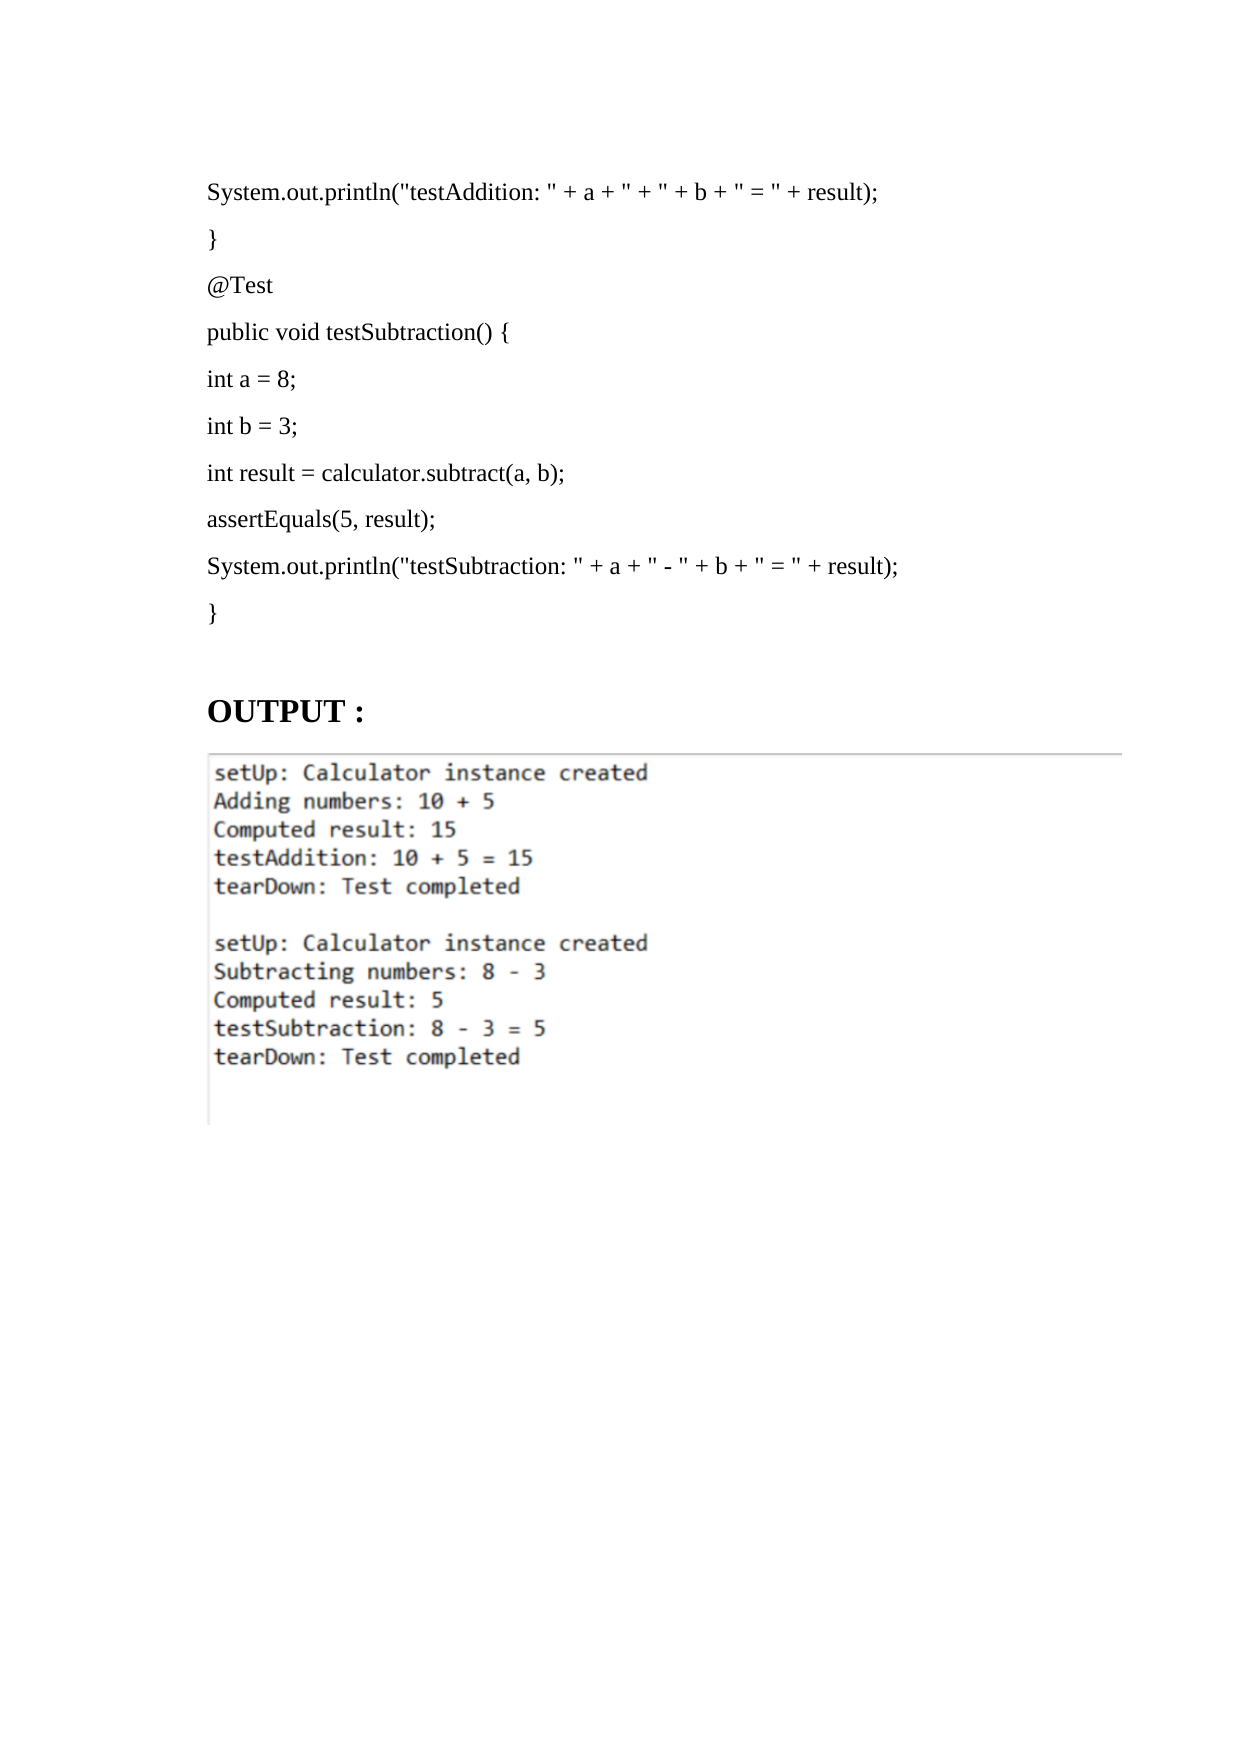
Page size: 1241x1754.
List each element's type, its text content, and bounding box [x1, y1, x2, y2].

text } [207, 224, 1122, 253]
picture [206, 753, 1122, 1125]
text public void testSubtraction() { [207, 317, 1122, 346]
text } [207, 598, 1122, 627]
text int result = calculator.subtract(a, b); [207, 458, 1122, 486]
text int b = 3; [207, 411, 1122, 440]
text assertEquals(5, result); [207, 504, 1122, 533]
text System.out.println("testAddition: " + a + " + " + b + " = " + result); [207, 177, 1122, 206]
text @Test [207, 271, 1122, 299]
text int a = 8; [207, 364, 1122, 393]
text OUTPUT : [207, 692, 1122, 730]
text System.out.println("testSubtraction: " + a + " - " + b + " = " + result); [207, 551, 1122, 580]
